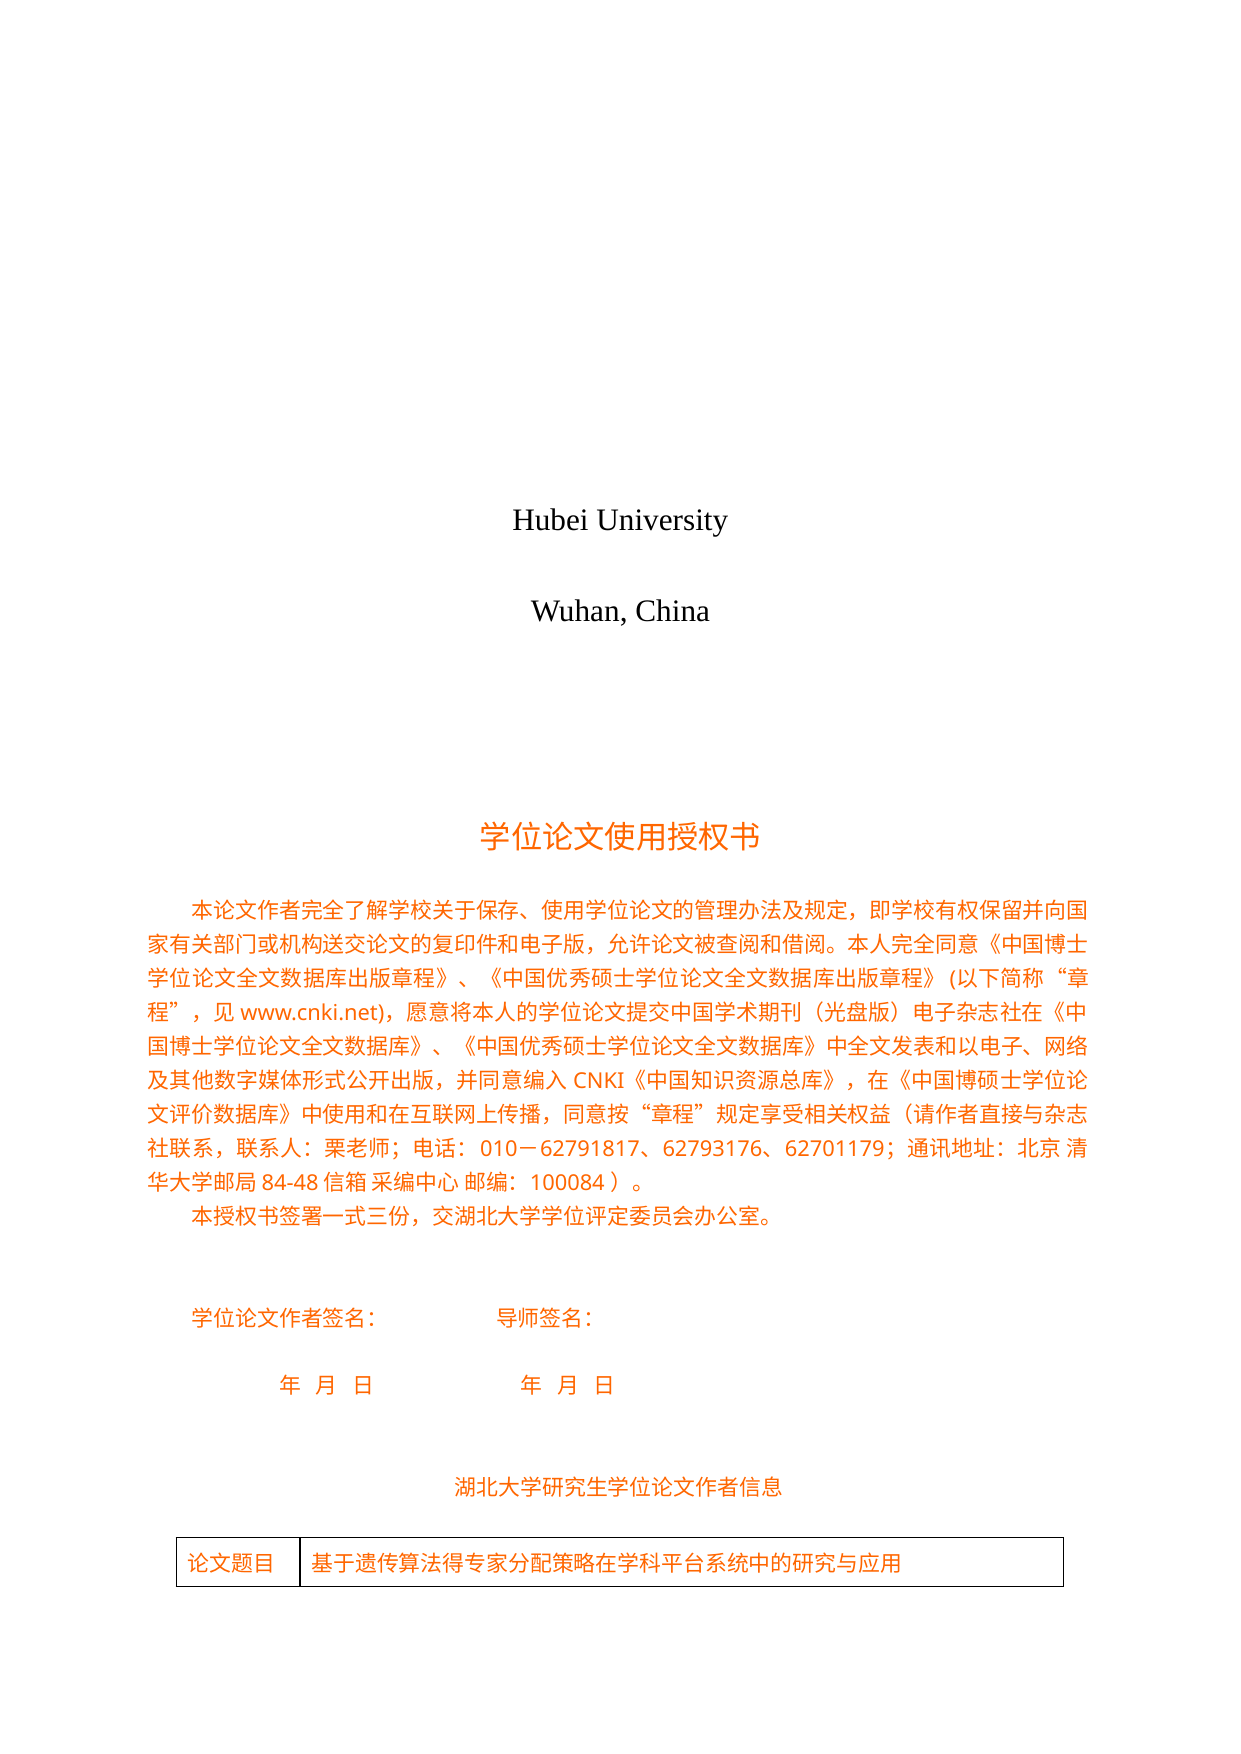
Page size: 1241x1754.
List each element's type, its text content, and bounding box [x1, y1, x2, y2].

table_header 论文题目 [177, 1538, 299, 1586]
text 本授权书签署一式三份，交湖北大学学位评定委员会办公室。 [148, 1197, 1092, 1231]
text 学位论文使用授权书 [148, 801, 1092, 869]
text 年 月 日 年 月 日 [148, 1367, 1092, 1401]
text Wuhan, China [148, 576, 1092, 644]
table_header 基于遗传算法得专家分配策略在学科平台系统中的研究与应用 [301, 1538, 1063, 1586]
text Hubei University [148, 485, 1092, 553]
text 学位论文作者签名： 导师签名： [148, 1299, 1092, 1333]
text 湖北大学研究生学位论文作者信息 [148, 1469, 1089, 1503]
text 本论文作者完全了解学校关于保存、使用学位论文的管理办法及规定，即学校有权保留并向国家有关部门或机构送交论文的复印件和电子版，允许论文被查阅和借阅。本人完全同意《中国博士学位论文全文数据库出版章程》、《中国优秀硕士学位论文全文数据库出版章程》(以下简称“章程”，见www.cnki.net)，愿意将本人的学位论文提交中国学术期刊（光盘版）电子杂志社在《中国博士学位论文全文数据库》、《中国优秀硕士学位论文全文数据库》中全文发表和以电子、网络及其他数字媒体形式公开出版，并同意编入CNKI《中国知识资源总库》，在《中国博硕士学位论文评价数据库》中使用和在互联网上传播，同意按“章程”规定享受相关权益（请作者直接与杂志社联系，联系人：栗老师；电话：010－62791817、62793176、62701179；通讯地址：北京 清华大学邮局84-48信箱 采编中心 邮编：100084 ）。 [148, 892, 1089, 1197]
